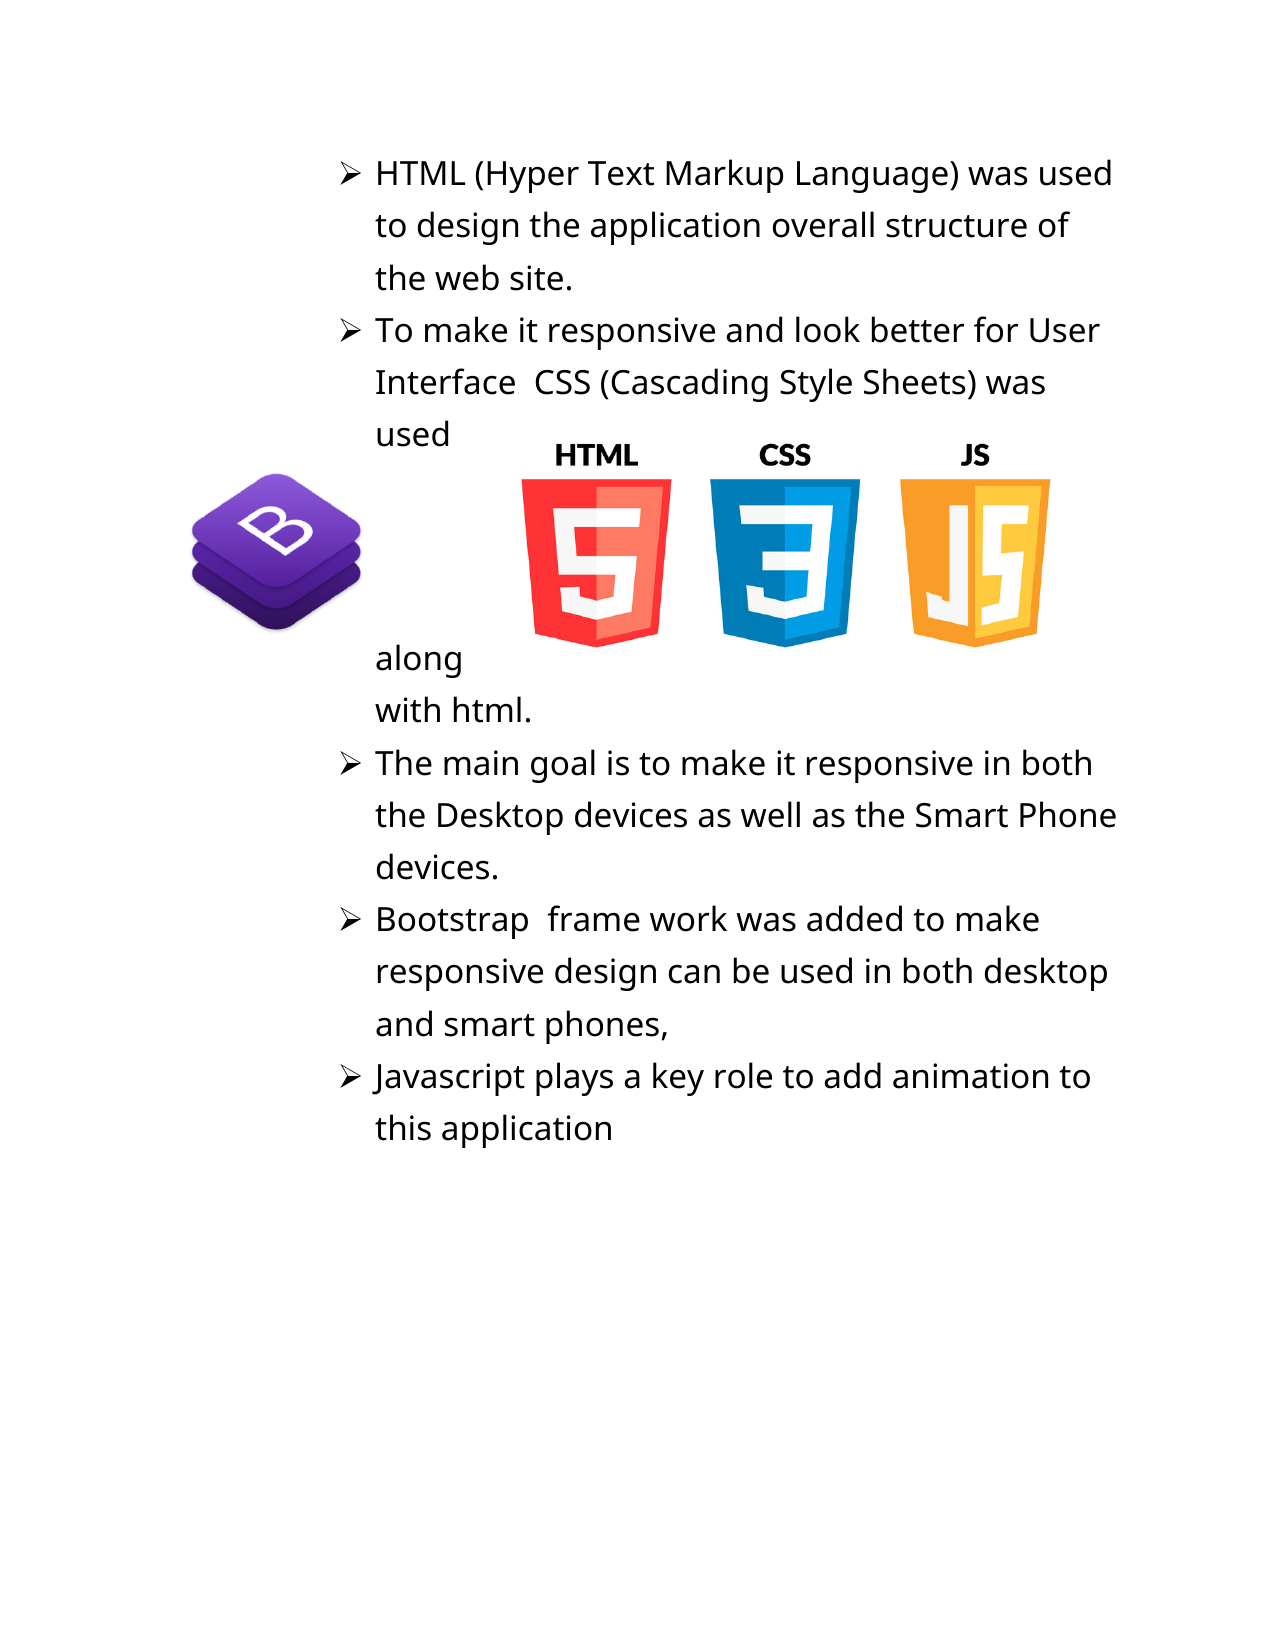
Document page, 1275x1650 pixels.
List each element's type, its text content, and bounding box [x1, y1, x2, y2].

list Bootstrap frame work was added to make responsive design can be used in both desktop and smart phones, [337, 896, 1125, 1046]
picture [177, 470, 375, 635]
picture [502, 427, 1055, 657]
list The main goal is to make it responsive in both the Desktop devices as well as the Smart Phone devices. [337, 739, 1125, 889]
list Javascript plays a key role to add animation to this application [337, 1052, 1125, 1150]
list HTML (Hyper Text Markup Language) was used to design the application overall structure of the web site. [337, 150, 1125, 300]
